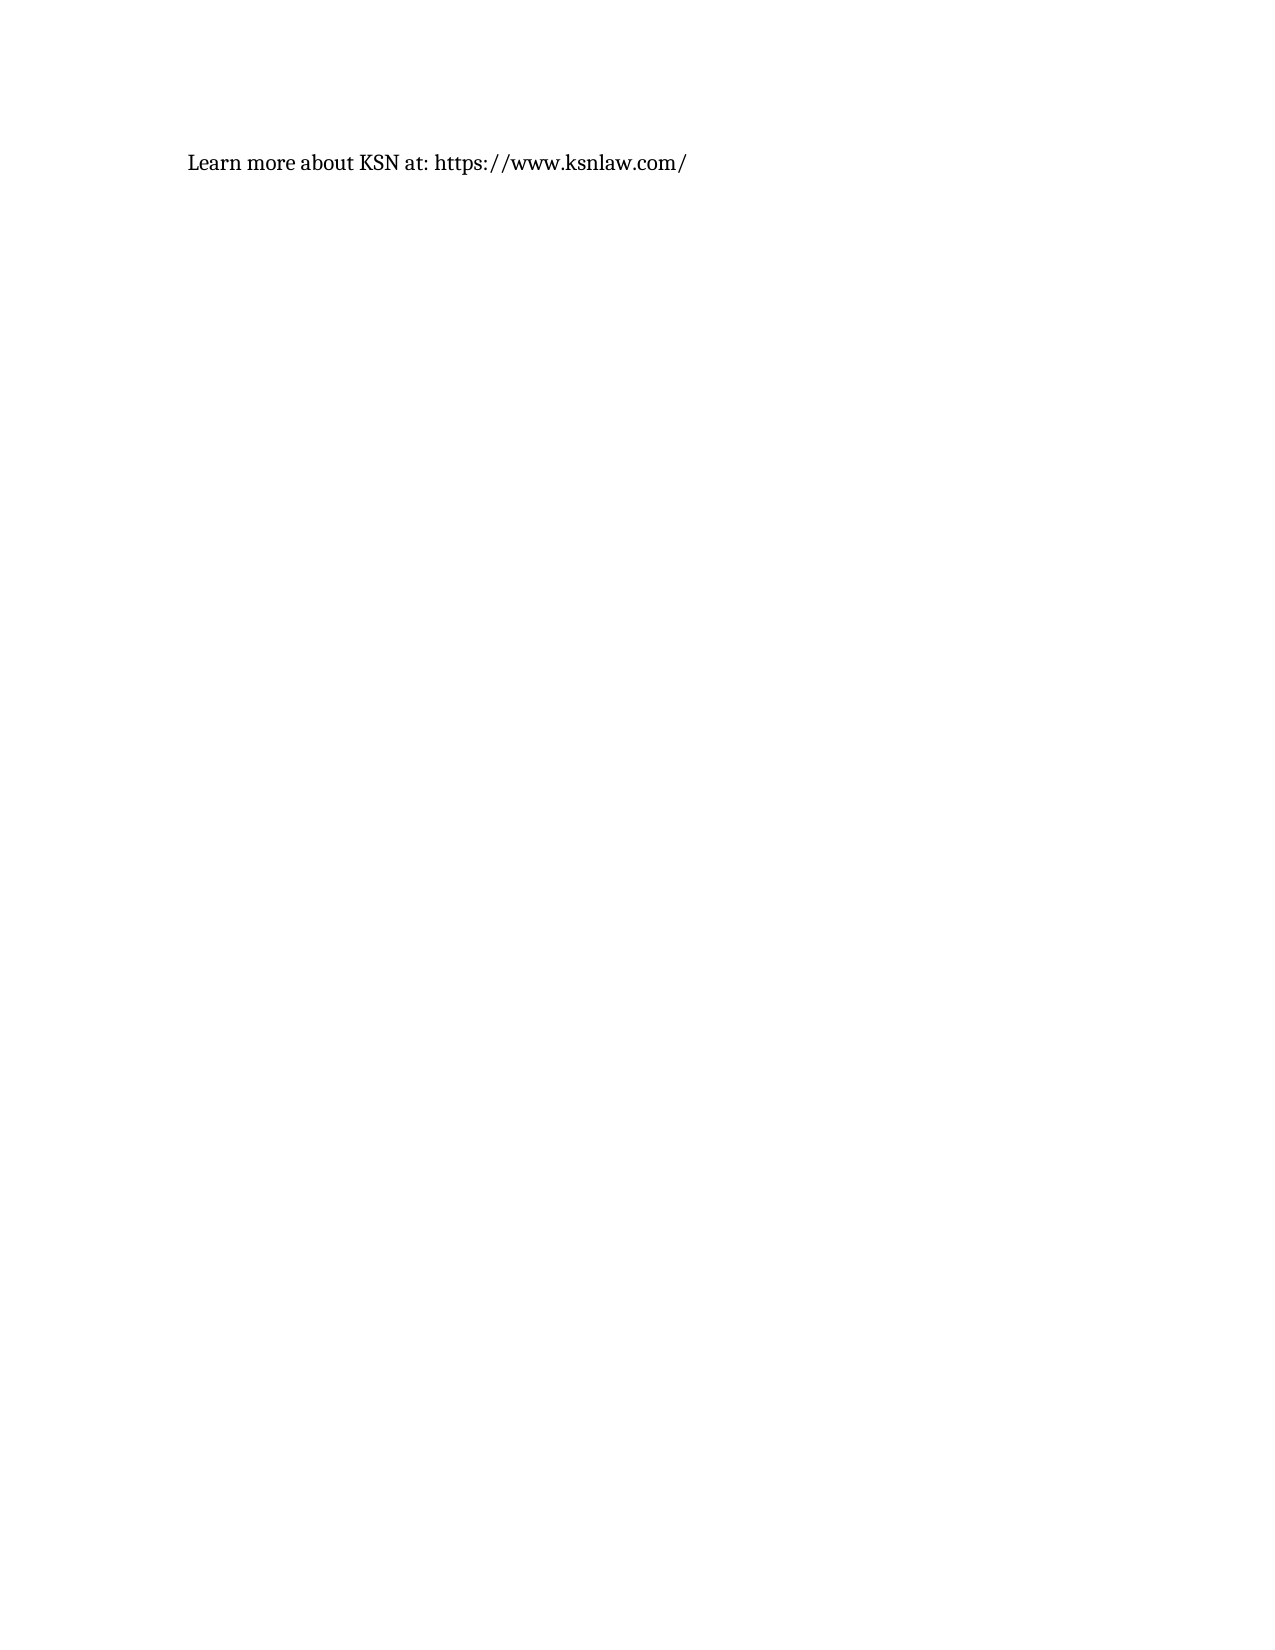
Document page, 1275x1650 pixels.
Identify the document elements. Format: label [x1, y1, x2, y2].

text [187, 150, 1087, 207]
